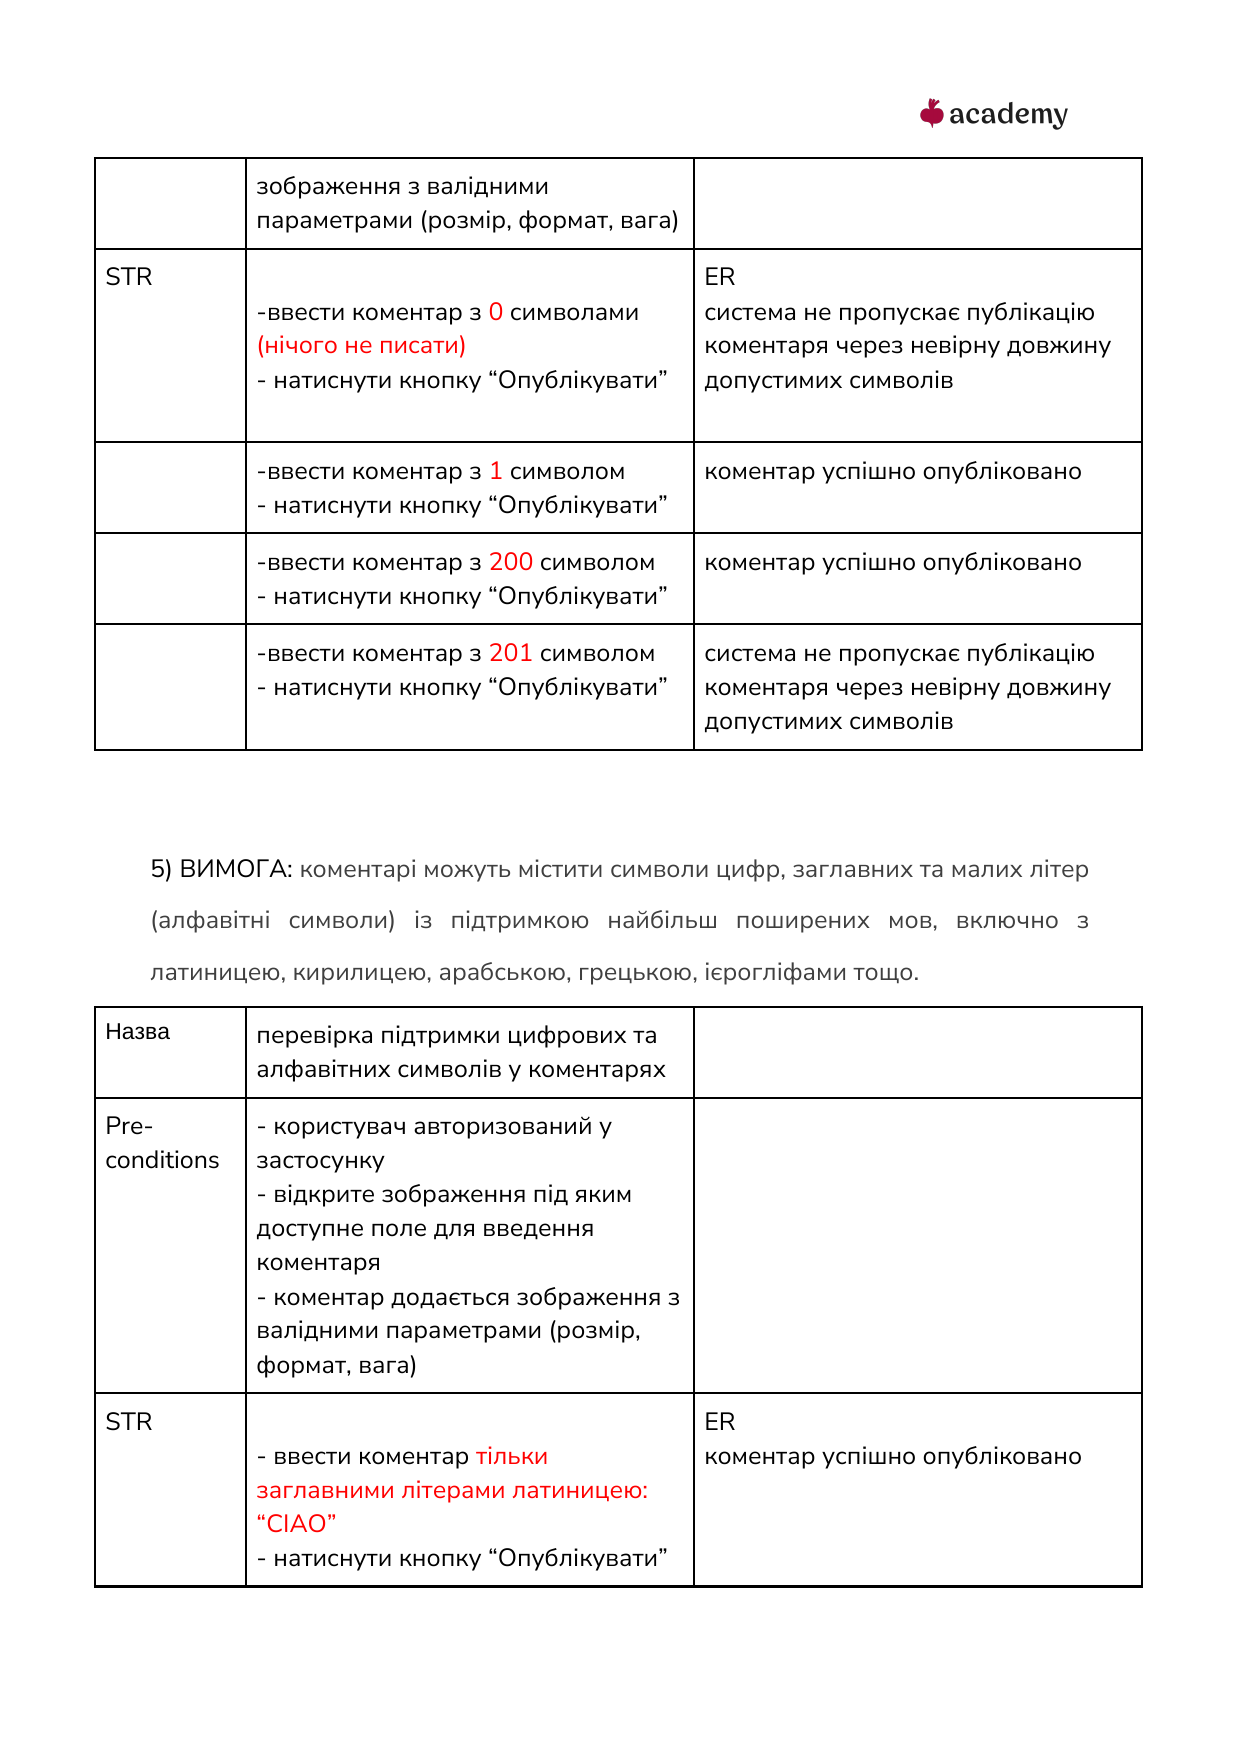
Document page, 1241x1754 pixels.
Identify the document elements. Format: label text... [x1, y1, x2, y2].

picture [897, 75, 1091, 154]
text 5) ВИМОГА: коментарі можуть містити символи цифр, заглавних та малих літер (алфавітні символи) із підтримкою найбільш поширених мов, включно з латиницею, кирилицею, арабською, грецькою, ієрогліфами тощо. [150, 853, 1090, 989]
